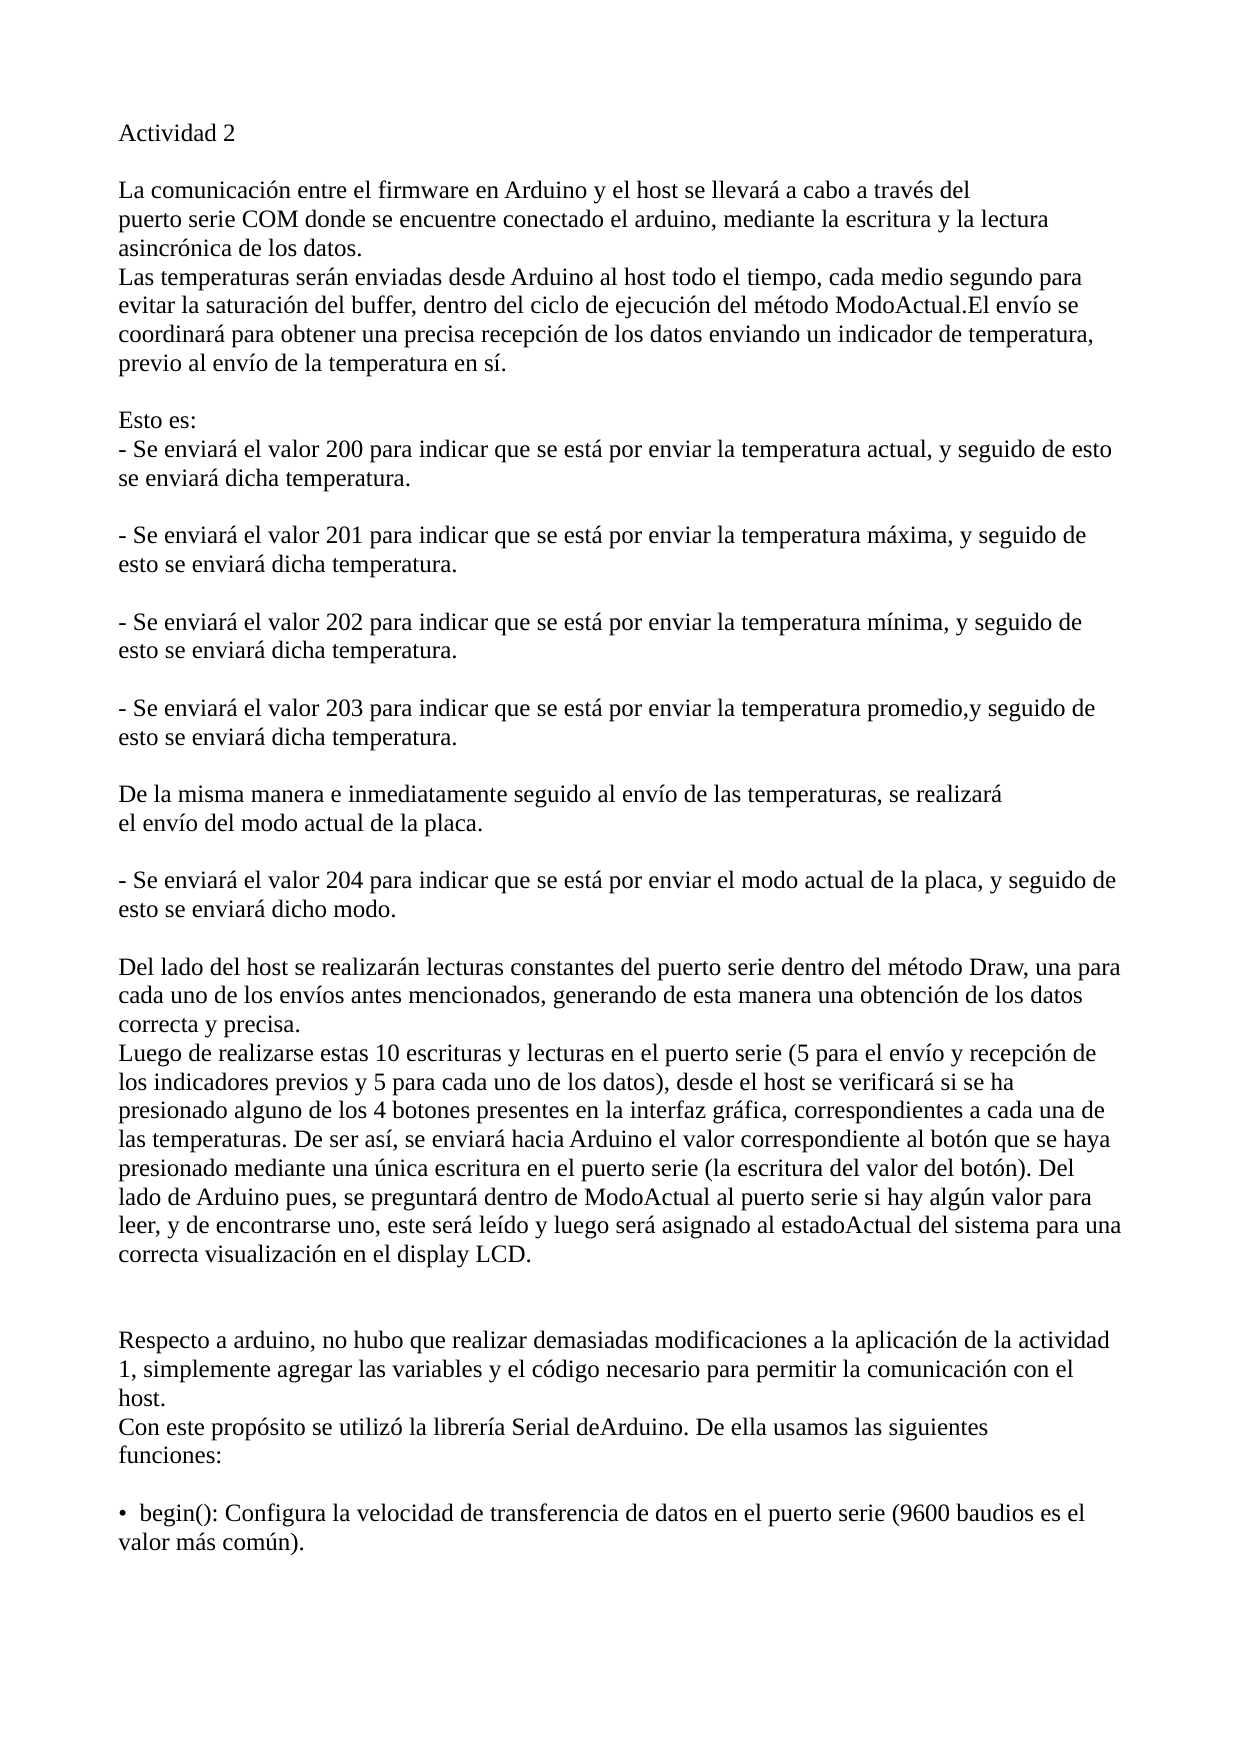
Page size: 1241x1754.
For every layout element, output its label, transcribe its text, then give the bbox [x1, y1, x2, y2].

text - Se enviará el valor 201 para indicar que se está por enviar la temperatura máxima, y seguido de esto se enviará dicha temperatura. [118, 521, 1122, 578]
text De la misma manera e inmediatamente seguido al envío de las temperaturas, se realizará [118, 779, 1122, 808]
text Las temperaturas serán enviadas desde Arduino al host todo el tiempo, cada medio segundo para evitar la saturación del buffer, dentro del ciclo de ejecución del método ModoActual.El envío se coordinará para obtener una precisa recepción de los datos enviando un indicador de temperatura, previo al envío de la temperatura en sí. [118, 262, 1122, 377]
text - Se enviará el valor 203 para indicar que se está por enviar la temperatura promedio,y seguido de esto se enviará dicha temperatura. [118, 693, 1122, 751]
text Respecto a arduino, no hubo que realizar demasiadas modificaciones a la aplicación de la actividad 1, simplemente agregar las variables y el código necesario para permitir la comunicación con el host. [118, 1326, 1122, 1412]
text - Se enviará el valor 204 para indicar que se está por enviar el modo actual de la placa, y seguido de esto se enviará dicho modo. [118, 866, 1122, 923]
text Actividad 2 [118, 118, 1122, 147]
text Del lado del host se realizarán lecturas constantes del puerto serie dentro del método Draw, una para cada uno de los envíos antes mencionados, generando de esta manera una obtención de los datos correcta y precisa. [118, 952, 1122, 1038]
text - Se enviará el valor 200 para indicar que se está por enviar la temperatura actual, y seguido de esto se enviará dicha temperatura. [118, 434, 1122, 492]
text puerto serie COM donde se encuentre conectado el arduino, mediante la escritura y la lectura asincrónica de los datos. [118, 204, 1122, 262]
text Con este propósito se utilizó la librería Serial deArduino. De ella usamos las siguientes [118, 1412, 1122, 1441]
text - Se enviará el valor 202 para indicar que se está por enviar la temperatura mínima, y seguido de esto se enviará dicha temperatura. [118, 607, 1122, 664]
text La comunicación entre el firmware en Arduino y el host se llevará a cabo a través del [118, 176, 1122, 204]
text • begin(): Configura la velocidad de transferencia de datos en el puerto serie (9600 baudios es el valor más común). [118, 1498, 1122, 1556]
text funciones: [118, 1441, 1122, 1469]
text Luego de realizarse estas 10 escrituras y lecturas en el puerto serie (5 para el envío y recepción de los indicadores previos y 5 para cada uno de los datos), desde el host se verificará si se ha presionado alguno de los 4 botones presentes en la interfaz gráfica, correspondientes a cada una de las temperaturas. De ser así, se enviará hacia Arduino el valor correspondiente al botón que se haya presionado mediante una única escritura en el puerto serie (la escritura del valor del botón). Del lado de Arduino pues, se preguntará dentro de ModoActual al puerto serie si hay algún valor para leer, y de encontrarse uno, este será leído y luego será asignado al estadoActual del sistema para una correcta visualización en el display LCD. [118, 1038, 1122, 1268]
text Esto es: [118, 406, 1122, 434]
text el envío del modo actual de la placa. [118, 808, 1122, 837]
